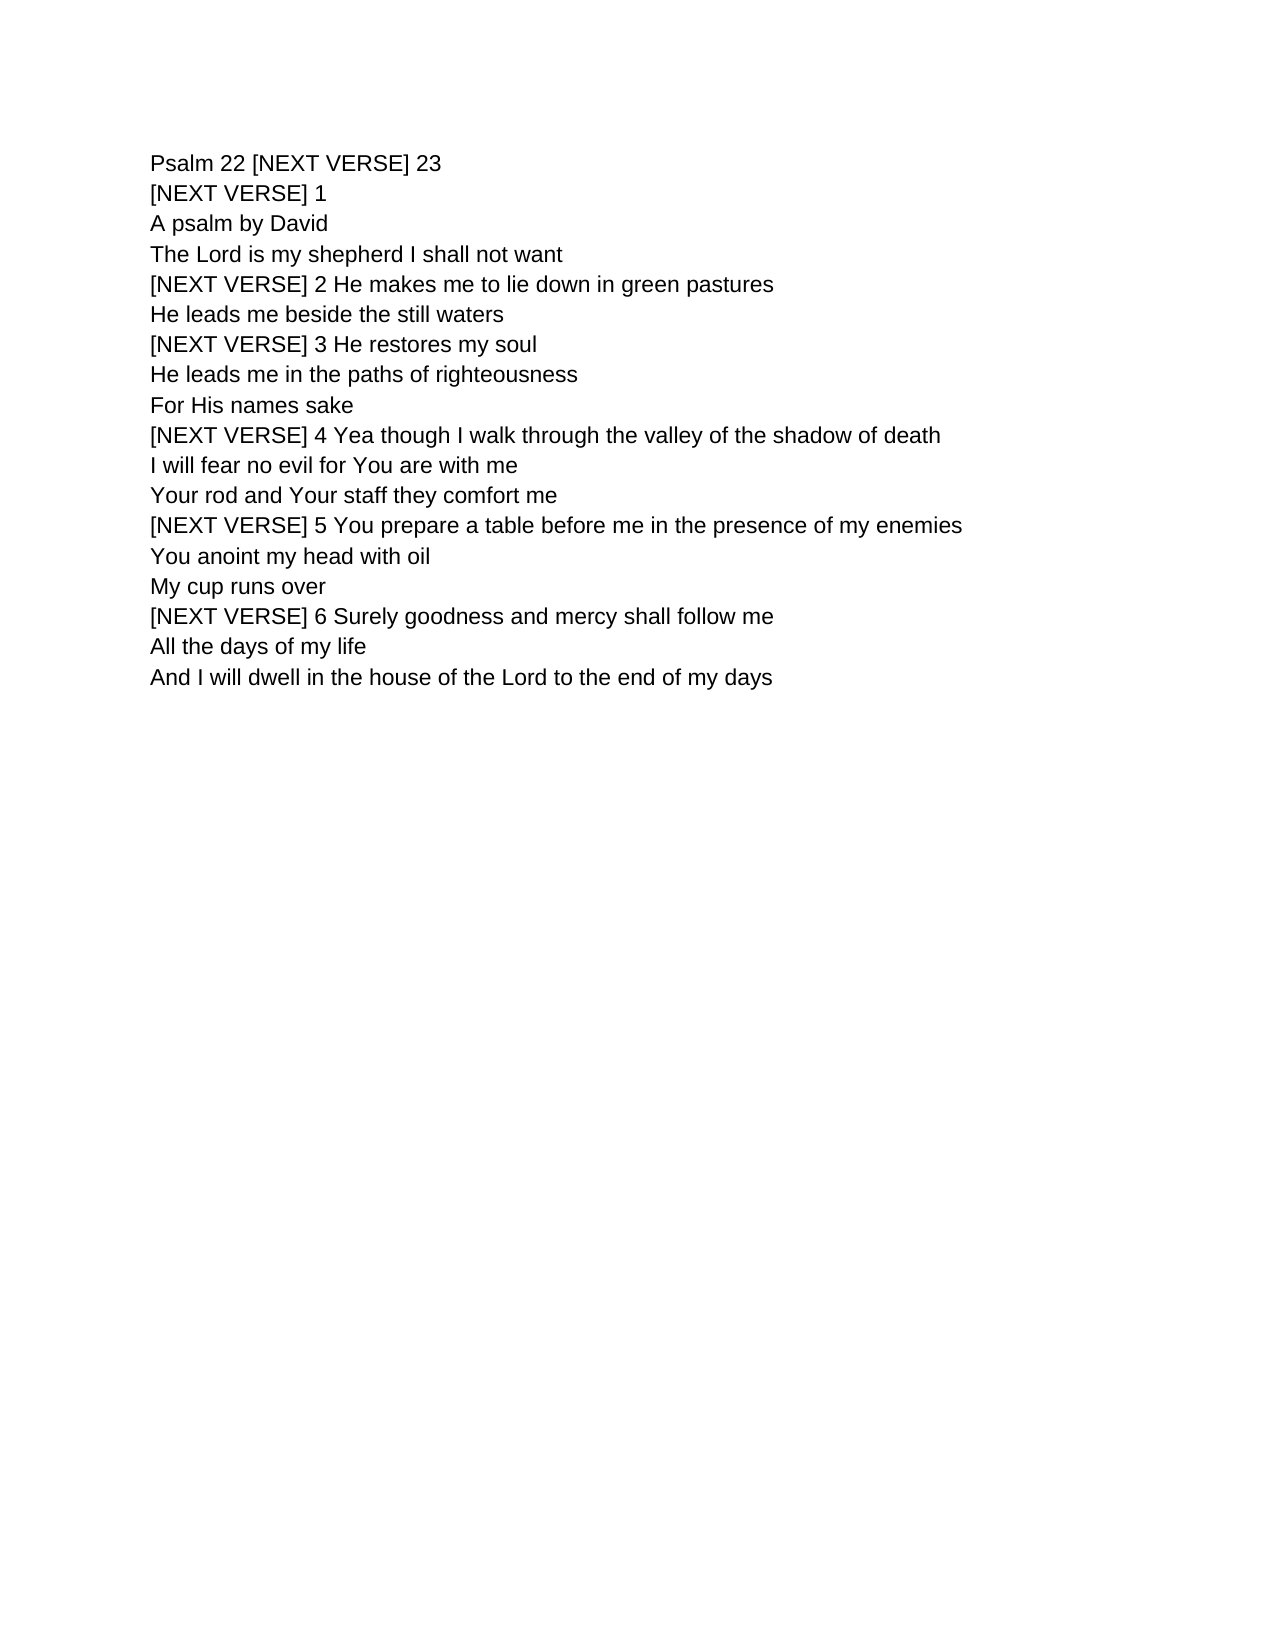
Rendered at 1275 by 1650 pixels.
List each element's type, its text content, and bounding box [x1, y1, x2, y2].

text Psalm 22 [NEXT VERSE] 23 [150, 150, 1125, 176]
text [NEXT VERSE] 1 [150, 180, 1125, 207]
text [NEXT VERSE] 3 He restores my soul [150, 331, 1125, 358]
text A psalm by David [150, 210, 1125, 237]
text He leads me beside the still waters [150, 301, 1125, 327]
text [NEXT VERSE] 6 Surely goodness and mercy shall follow me [150, 603, 1125, 629]
text My cup runs over [150, 573, 1125, 599]
text And I will dwell in the house of the Lord to the end of my days [150, 663, 1125, 690]
text Your rod and Your staff they comfort me [150, 482, 1125, 509]
text For His names sake [150, 392, 1125, 418]
text [NEXT VERSE] 4 Yea though I walk through the valley of the shadow of death [150, 422, 1125, 448]
text All the days of my life [150, 633, 1125, 660]
text [NEXT VERSE] 2 He makes me to lie down in green pastures [150, 271, 1125, 297]
text [NEXT VERSE] 5 You prepare a table before me in the presence of my enemies [150, 512, 1125, 539]
text The Lord is my shepherd I shall not want [150, 241, 1125, 267]
text He leads me in the paths of righteousness [150, 361, 1125, 388]
text I will fear no evil for You are with me [150, 452, 1125, 478]
text You anoint my head with oil [150, 543, 1125, 569]
